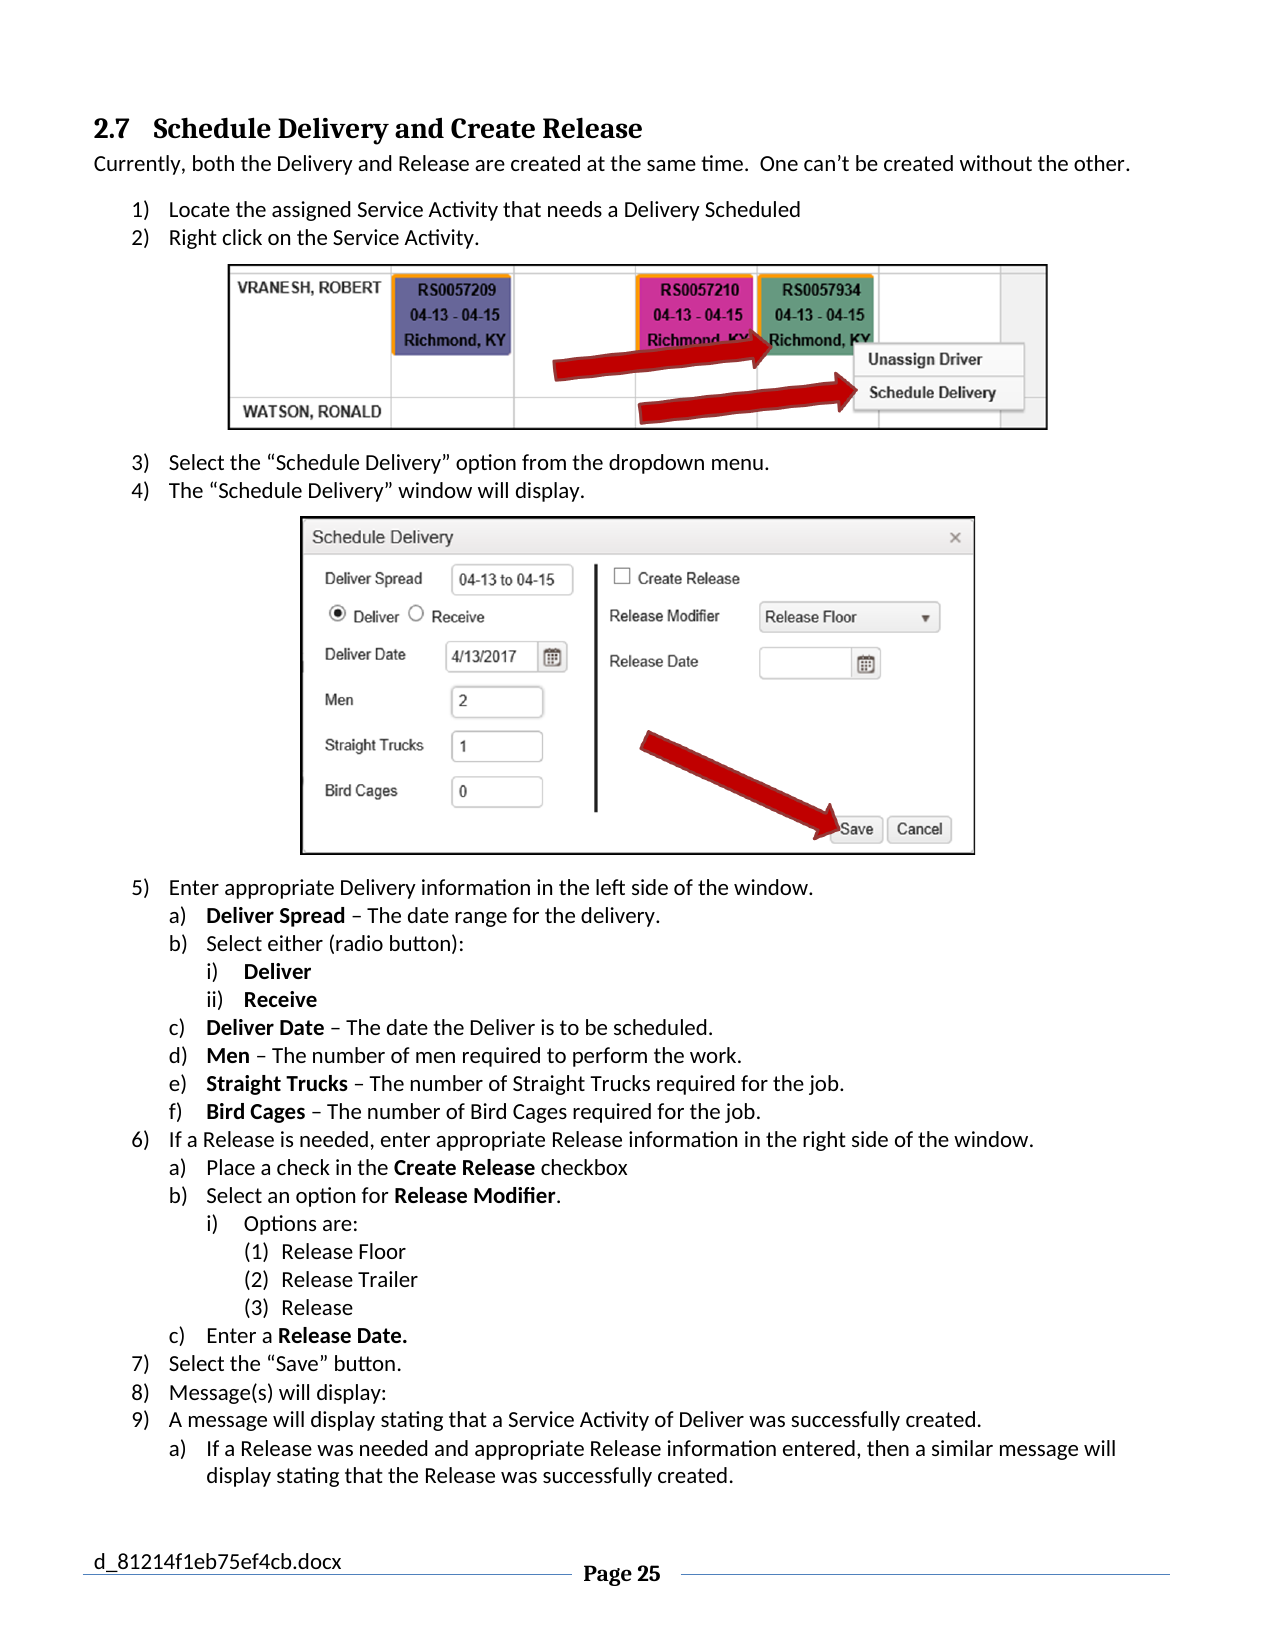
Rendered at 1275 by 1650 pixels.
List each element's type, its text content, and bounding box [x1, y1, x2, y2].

list Release Floor [244, 1237, 1181, 1266]
list Men – The number of men required to perform the work. [169, 1041, 1181, 1069]
list Select the “Schedule Delivery” option from the dropdown menu. [131, 448, 1181, 476]
list Message(s) will display: [131, 1378, 1181, 1406]
list Select either (radio button): [169, 929, 1181, 957]
list Locate the assigned Service Activity that needs a Delivery Scheduled [131, 196, 1181, 223]
list Release Trailer [244, 1266, 1181, 1293]
list Enter a Release Date. [169, 1322, 1181, 1349]
list Right click on the Service Activity. [131, 223, 1181, 252]
list Deliver Spread – The date range for the delivery. [169, 901, 1181, 929]
subtitle Schedule Delivery and Create Release [94, 112, 1181, 146]
list Release [244, 1293, 1181, 1322]
list Receive [206, 985, 1181, 1013]
text Currently, both the Delivery and Release are created at the same time. One can’t be created without the other. [94, 149, 1181, 177]
picture [227, 264, 1048, 430]
list Deliver [206, 957, 1181, 985]
list The “Schedule Delivery” window will display. [131, 476, 1181, 504]
list A message will display stating that a Service Activity of Deliver was successfully created. [131, 1406, 1181, 1434]
list If a Release was needed and appropriate Release information entered, then a similar message will display stating that the Release was successfully created. [169, 1434, 1181, 1490]
list Place a check in the Create Release checkbox [169, 1153, 1181, 1181]
list Deliver Date – The date the Deliver is to be scheduled. [169, 1013, 1181, 1041]
list Straight Trucks – The number of Straight Trucks required for the job. [169, 1069, 1181, 1097]
list Enter appropriate Delivery information in the left side of the window. [131, 873, 1181, 901]
list If a Release is needed, enter appropriate Release information in the right side of the window. [131, 1125, 1181, 1153]
list Select an option for Release Modifier. [169, 1181, 1181, 1209]
list Options are: [206, 1209, 1181, 1237]
list Bird Cages – The number of Bird Cages required for the job. [169, 1097, 1181, 1125]
picture [300, 516, 976, 855]
list Select the “Save” button. [131, 1349, 1181, 1378]
